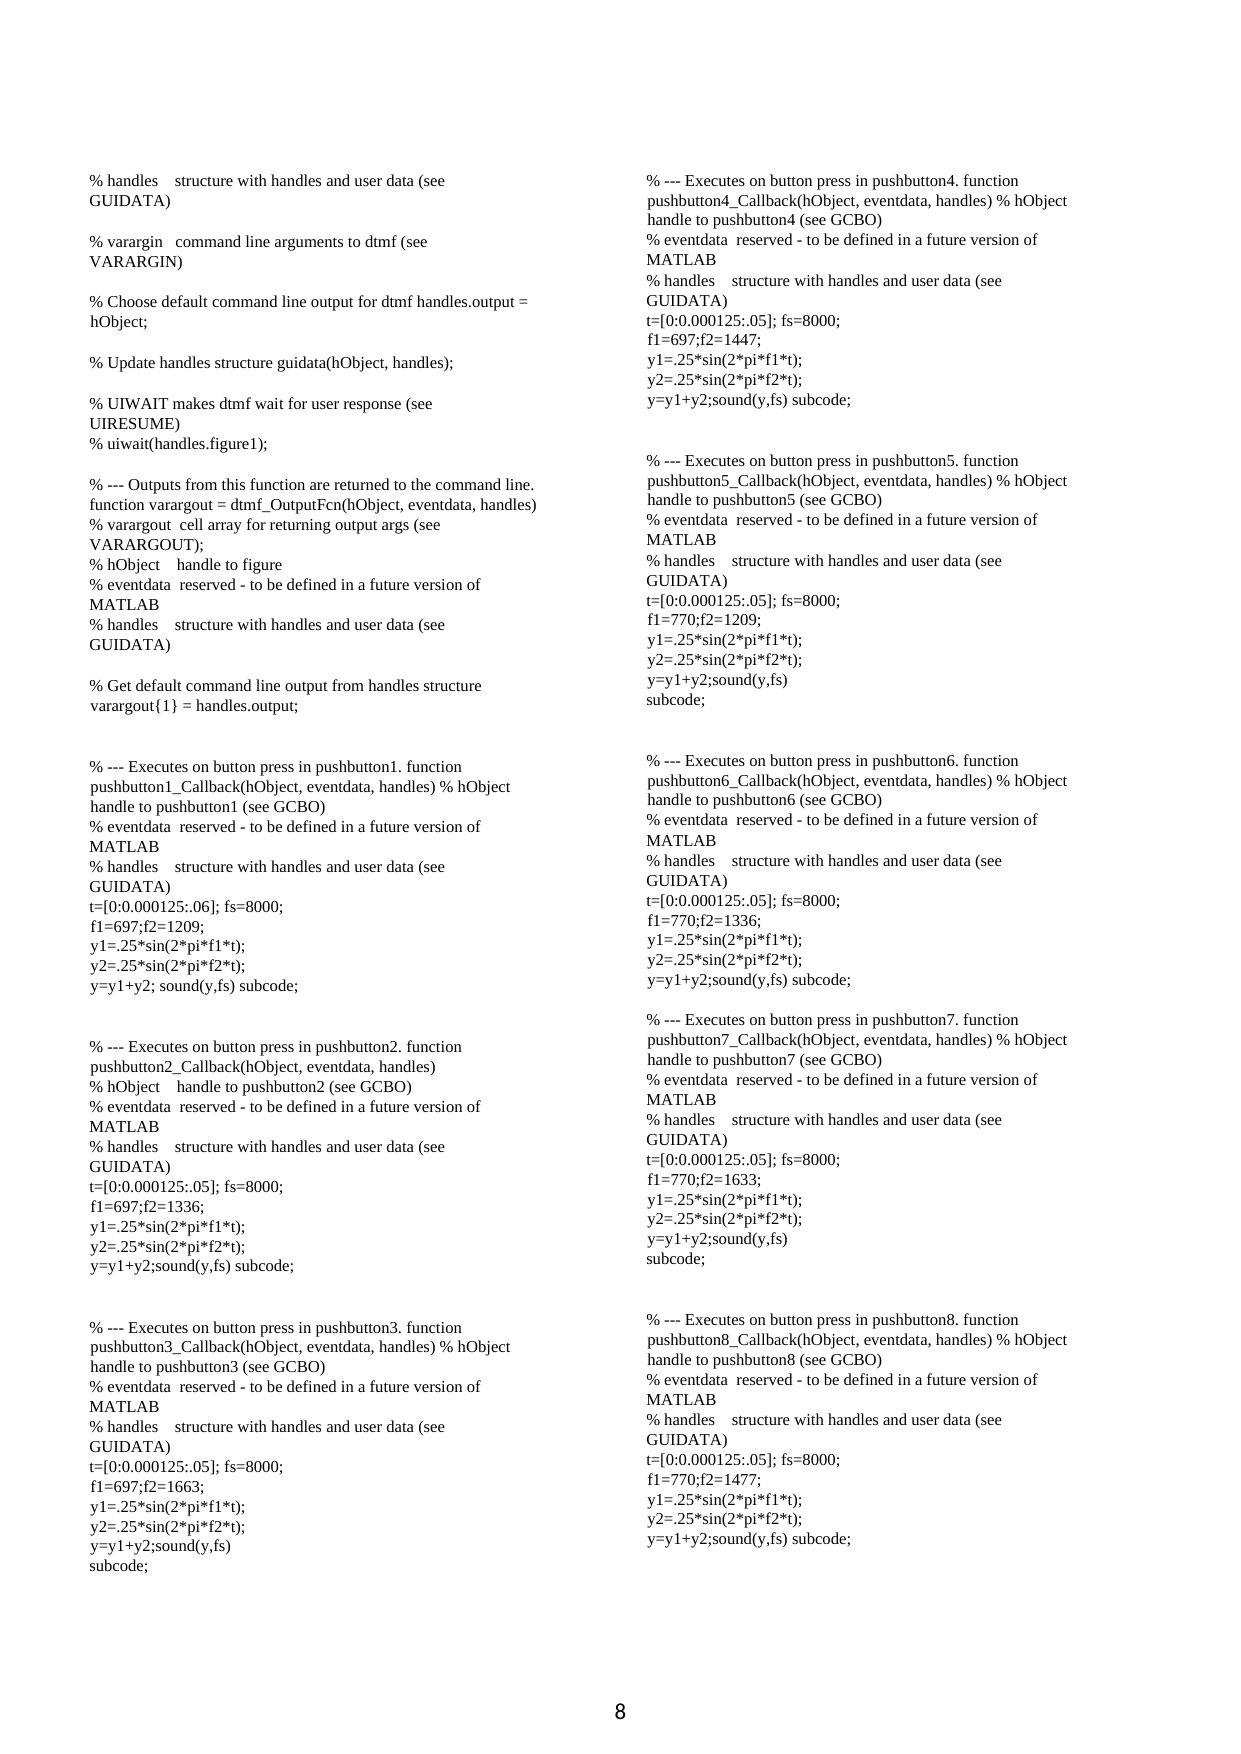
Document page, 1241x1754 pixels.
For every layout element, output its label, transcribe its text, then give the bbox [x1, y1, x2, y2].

text % varargout cell array for returning output args (see [89, 514, 564, 534]
text % --- Executes on button press in pushbutton2. function pushbutton2_Callback(hObject, eventdata, handles) [89, 1037, 564, 1076]
text GUIDATA) [646, 871, 1081, 890]
text MATLAB [646, 1090, 1081, 1109]
text % handles structure with handles and user data (see [646, 850, 1081, 869]
text % eventdata reserved - to be defined in a future version of [89, 1097, 564, 1116]
text % handles structure with handles and user data (see [89, 615, 564, 634]
text % handles structure with handles and user data (see [89, 1137, 564, 1156]
text % eventdata reserved - to be defined in a future version of [646, 510, 1081, 529]
text t=[0:0.000125:.05]; fs=8000; f1=697;f2=1336; y1=.25*sin(2*pi*f1*t); y2=.25*sin(2*pi*f2*t); y=y1+y2;sound(y,fs) subcode; [89, 1177, 338, 1275]
text MATLAB [89, 1397, 564, 1416]
text % eventdata reserved - to be defined in a future version of [89, 575, 564, 594]
text MATLAB [89, 1117, 564, 1136]
text GUIDATA) [89, 1157, 564, 1176]
text % handles structure with handles and user data (see [89, 1417, 564, 1436]
text MATLAB [646, 530, 1081, 549]
text % uiwait(handles.figure1); [89, 434, 564, 453]
text VARARGIN) [89, 252, 564, 271]
text % Get default command line output from handles structure varargout{1} = handles.output; [89, 676, 564, 715]
text % --- Executes on button press in pushbutton1. function pushbutton1_Callback(hObject, eventdata, handles) % hObject handle to pushbutton1 (see GCBO) [89, 757, 564, 816]
text % handles structure with handles and user data (see [89, 171, 564, 190]
text MATLAB [89, 837, 564, 856]
text GUIDATA) [89, 191, 564, 210]
text % --- Executes on button press in pushbutton4. function pushbutton4_Callback(hObject, eventdata, handles) % hObject handle to pushbutton4 (see GCBO) [646, 171, 1081, 229]
text t=[0:0.000125:.05]; fs=8000; f1=697;f2=1447; y1=.25*sin(2*pi*f1*t); y2=.25*sin(2*pi*f2*t); y=y1+y2;sound(y,fs) subcode; [646, 311, 855, 408]
text GUIDATA) [646, 1430, 1081, 1449]
text % --- Executes on button press in pushbutton8. function pushbutton8_Callback(hObject, eventdata, handles) % hObject handle to pushbutton8 (see GCBO) [646, 1310, 1081, 1369]
text % eventdata reserved - to be defined in a future version of [89, 816, 564, 836]
text % handles structure with handles and user data (see [646, 270, 1081, 289]
text VARARGOUT); [89, 535, 564, 554]
text subcode; [89, 1556, 564, 1575]
text % --- Executes on button press in pushbutton3. function pushbutton3_Callback(hObject, eventdata, handles) % hObject handle to pushbutton3 (see GCBO) [89, 1317, 564, 1376]
text GUIDATA) [646, 570, 1081, 589]
text % varargin command line arguments to dtmf (see [89, 231, 564, 251]
text % handles structure with handles and user data (see [646, 550, 1081, 569]
text % handles structure with handles and user data (see [646, 1110, 1081, 1129]
text % eventdata reserved - to be defined in a future version of [646, 230, 1081, 249]
text MATLAB [89, 595, 564, 614]
text GUIDATA) [89, 635, 564, 654]
text subcode; [646, 1249, 1081, 1268]
text t=[0:0.000125:.05]; fs=8000; f1=697;f2=1663; y1=.25*sin(2*pi*f1*t); y2=.25*sin(2*pi*f2*t); y=y1+y2;sound(y,fs) [89, 1457, 338, 1555]
text % UIWAIT makes dtmf wait for user response (see [89, 393, 564, 413]
text t=[0:0.000125:.05]; fs=8000; f1=770;f2=1633; y1=.25*sin(2*pi*f1*t); y2=.25*sin(2*pi*f2*t); y=y1+y2;sound(y,fs) [646, 1150, 851, 1248]
text MATLAB [646, 250, 1081, 269]
text subcode; [646, 689, 1081, 708]
text % hObject handle to figure [89, 555, 564, 574]
text t=[0:0.000125:.05]; fs=8000; f1=770;f2=1209; y1=.25*sin(2*pi*f1*t); y2=.25*sin(2*pi*f2*t); y=y1+y2;sound(y,fs) [646, 591, 855, 688]
text % --- Executes on button press in pushbutton7. function pushbutton7_Callback(hObject, eventdata, handles) % hObject handle to pushbutton7 (see GCBO) [646, 1010, 1081, 1069]
text % handles structure with handles and user data (see [89, 857, 564, 876]
text t=[0:0.000125:.05]; fs=8000; f1=770;f2=1477; y1=.25*sin(2*pi*f1*t); y2=.25*sin(2*pi*f2*t); y=y1+y2;sound(y,fs) subcode; [646, 1450, 851, 1548]
text MATLAB [646, 830, 1081, 849]
text % --- Executes on button press in pushbutton6. function pushbutton6_Callback(hObject, eventdata, handles) % hObject handle to pushbutton6 (see GCBO) [646, 751, 1081, 809]
text GUIDATA) [89, 877, 564, 896]
text % handles structure with handles and user data (see [646, 1410, 1081, 1429]
text UIRESUME) [89, 413, 564, 433]
text function varargout = dtmf_OutputFcn(hObject, eventdata, handles) [89, 494, 564, 514]
text t=[0:0.000125:.06]; fs=8000; f1=697;f2=1209; y1=.25*sin(2*pi*f1*t); y2=.25*sin(2*pi*f2*t); y=y1+y2; sound(y,fs) subcode; [89, 897, 313, 995]
text GUIDATA) [646, 1130, 1081, 1149]
text MATLAB [646, 1390, 1081, 1409]
text % --- Executes on button press in pushbutton5. function pushbutton5_Callback(hObject, eventdata, handles) % hObject handle to pushbutton5 (see GCBO) [646, 451, 1081, 509]
text % eventdata reserved - to be defined in a future version of [646, 1069, 1081, 1089]
text % eventdata reserved - to be defined in a future version of [89, 1377, 564, 1396]
text GUIDATA) [89, 1437, 564, 1456]
text % hObject handle to pushbutton2 (see GCBO) [89, 1077, 564, 1096]
text % eventdata reserved - to be defined in a future version of [646, 1370, 1081, 1389]
text % Choose default command line output for dtmf handles.output = hObject; [89, 292, 564, 331]
text % --- Outputs from this function are returned to the command line. [89, 474, 564, 493]
text GUIDATA) [646, 290, 1081, 309]
text % Update handles structure guidata(hObject, handles); [89, 353, 458, 372]
text t=[0:0.000125:.05]; fs=8000; f1=770;f2=1336; y1=.25*sin(2*pi*f1*t); y2=.25*sin(2*pi*f2*t); y=y1+y2;sound(y,fs) subcode; [646, 891, 855, 988]
text % eventdata reserved - to be defined in a future version of [646, 810, 1081, 829]
